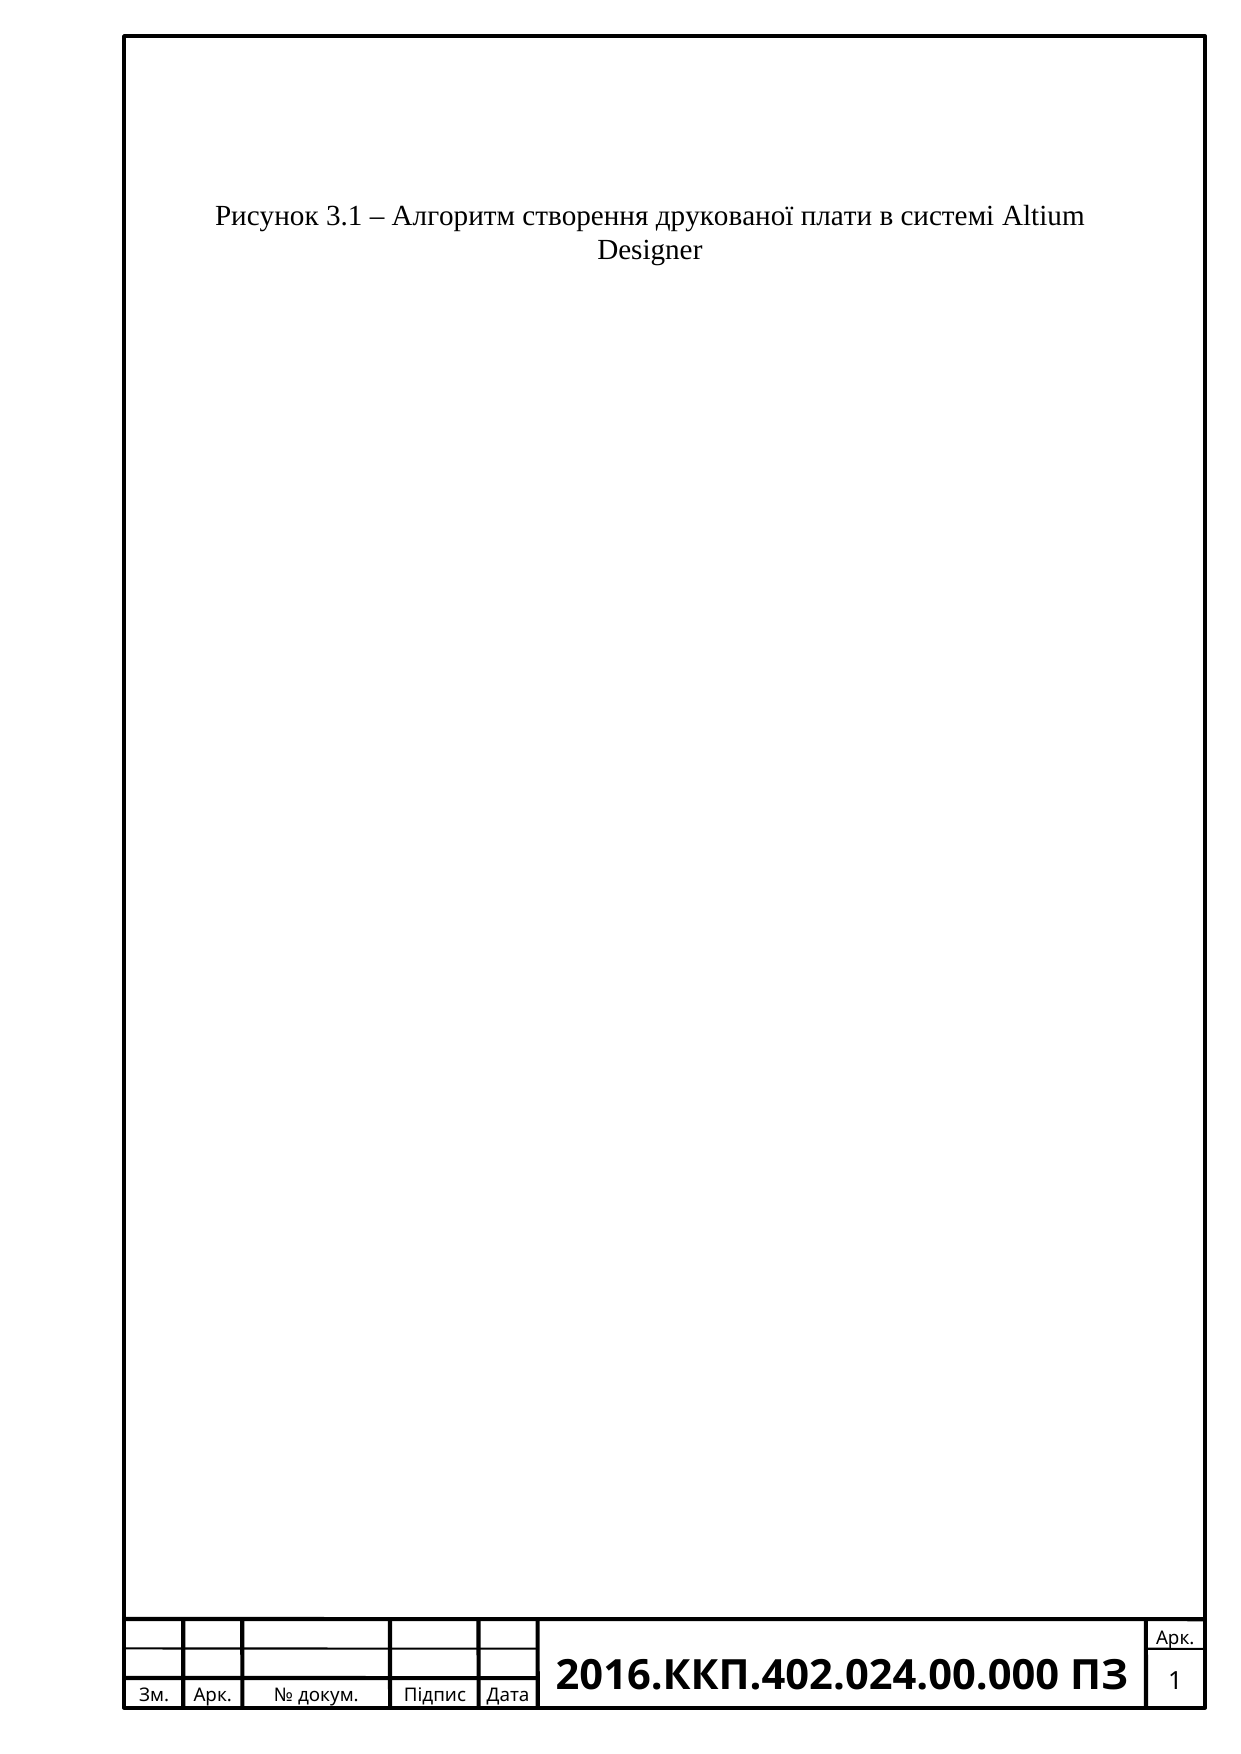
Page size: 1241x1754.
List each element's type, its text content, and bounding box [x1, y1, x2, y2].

text Designer [148, 232, 1152, 266]
text Рисунок 3.1 – Алгоритм створення друкованої плати в системі Altium [148, 198, 1152, 232]
